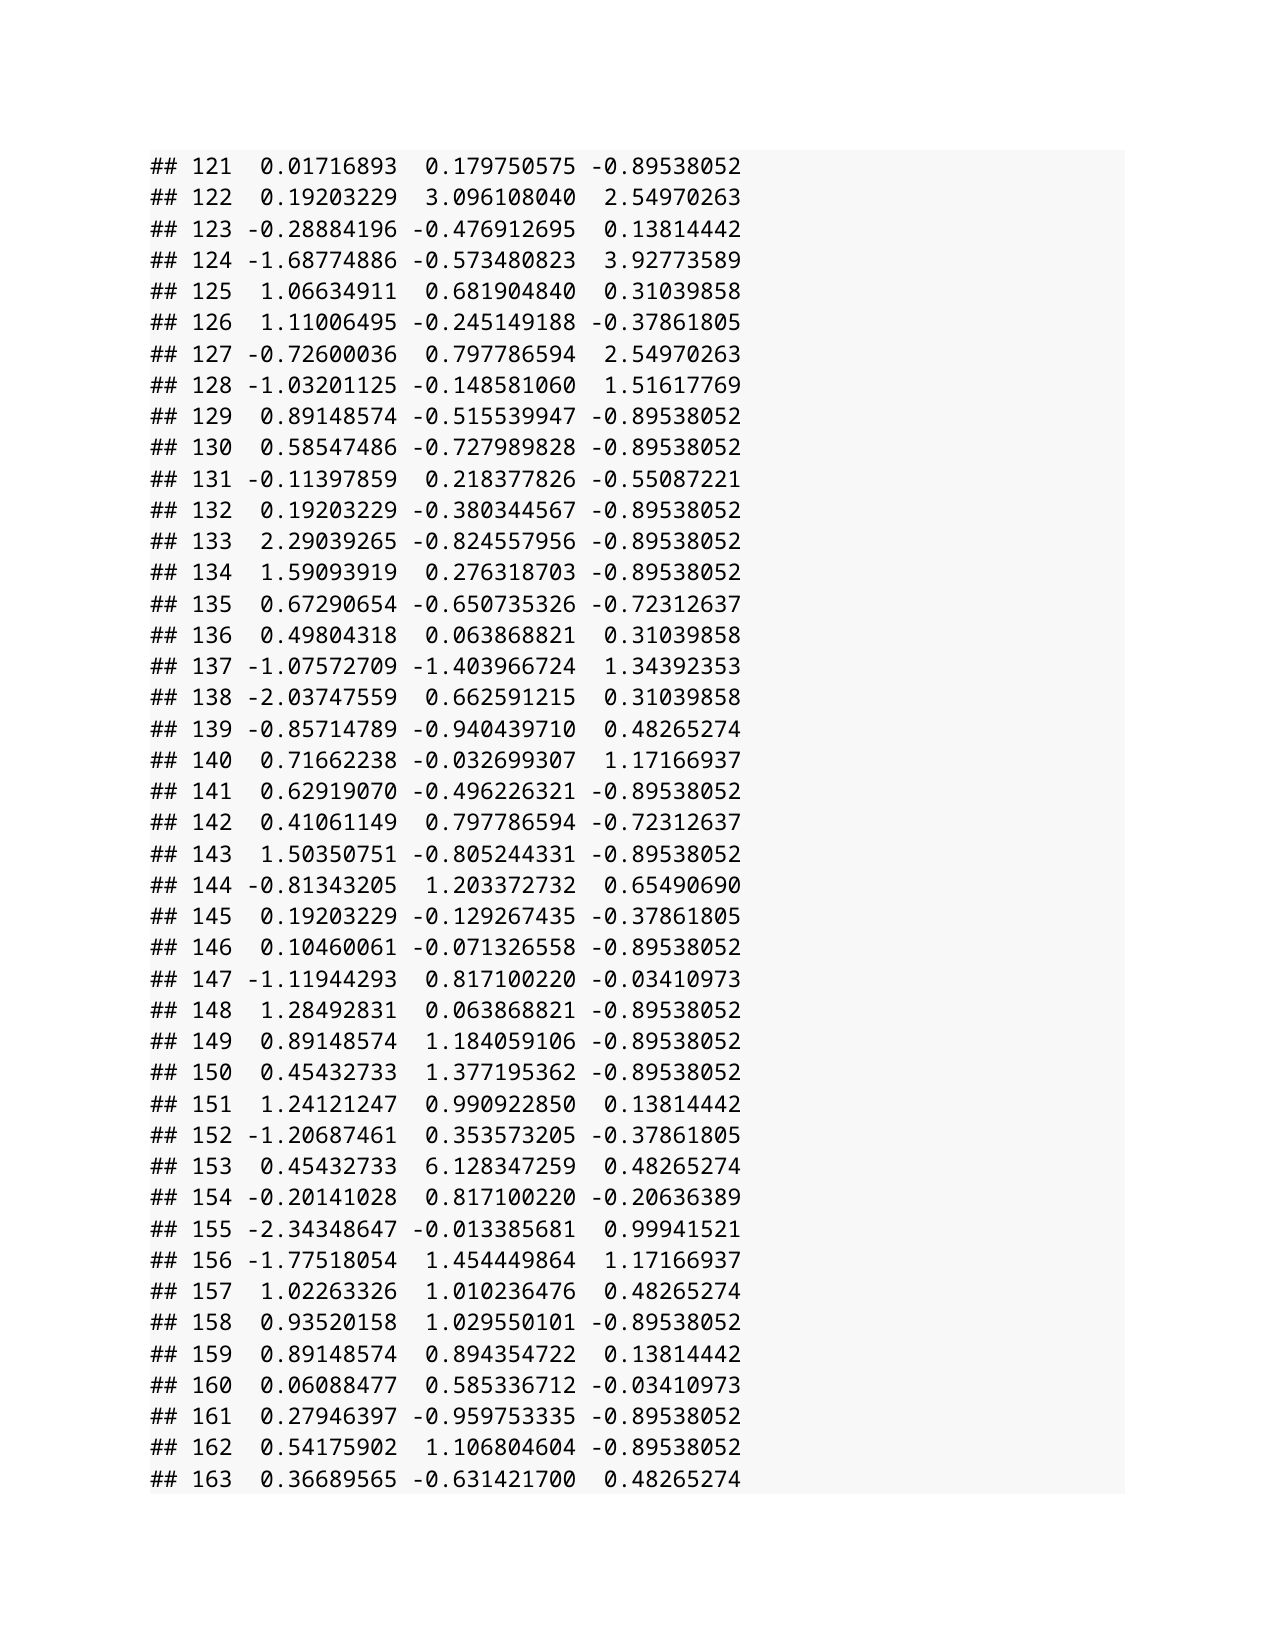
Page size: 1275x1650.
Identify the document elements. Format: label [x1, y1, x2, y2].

text [150, 150, 1125, 1494]
